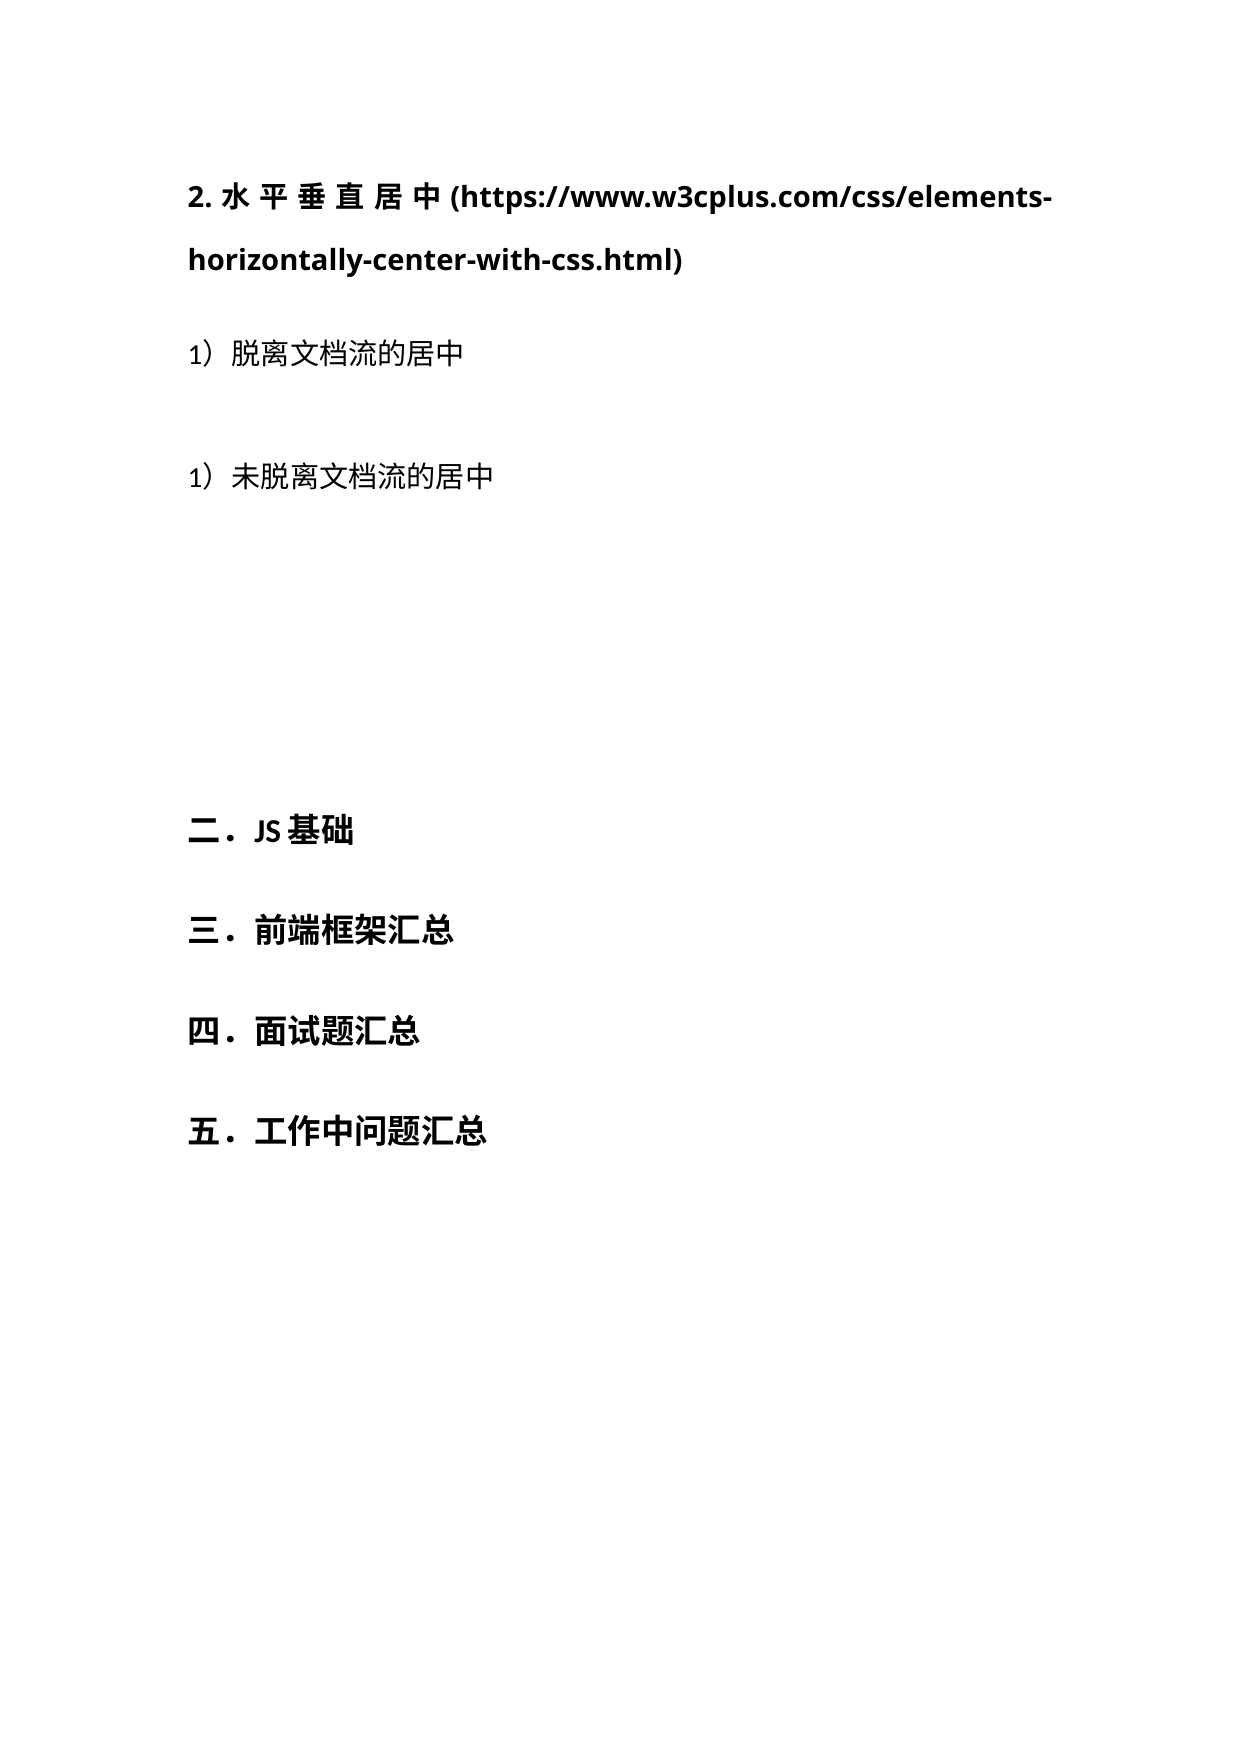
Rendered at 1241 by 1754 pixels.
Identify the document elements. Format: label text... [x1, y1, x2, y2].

subtitle 1）未脱离文档流的居中 [187, 442, 1053, 507]
subtitle 四．面试题汇总 [187, 996, 1053, 1061]
subtitle 2.水平垂直居中(https://www.w3cplus.com/css/elements-horizontally-center-with-css.html) [187, 162, 1053, 292]
subtitle 三．前端框架汇总 [187, 896, 1053, 961]
subtitle 1）脱离文档流的居中 [187, 319, 1053, 384]
subtitle 二．JS基础 [187, 795, 1053, 860]
subtitle 五．工作中问题汇总 [187, 1097, 1053, 1162]
